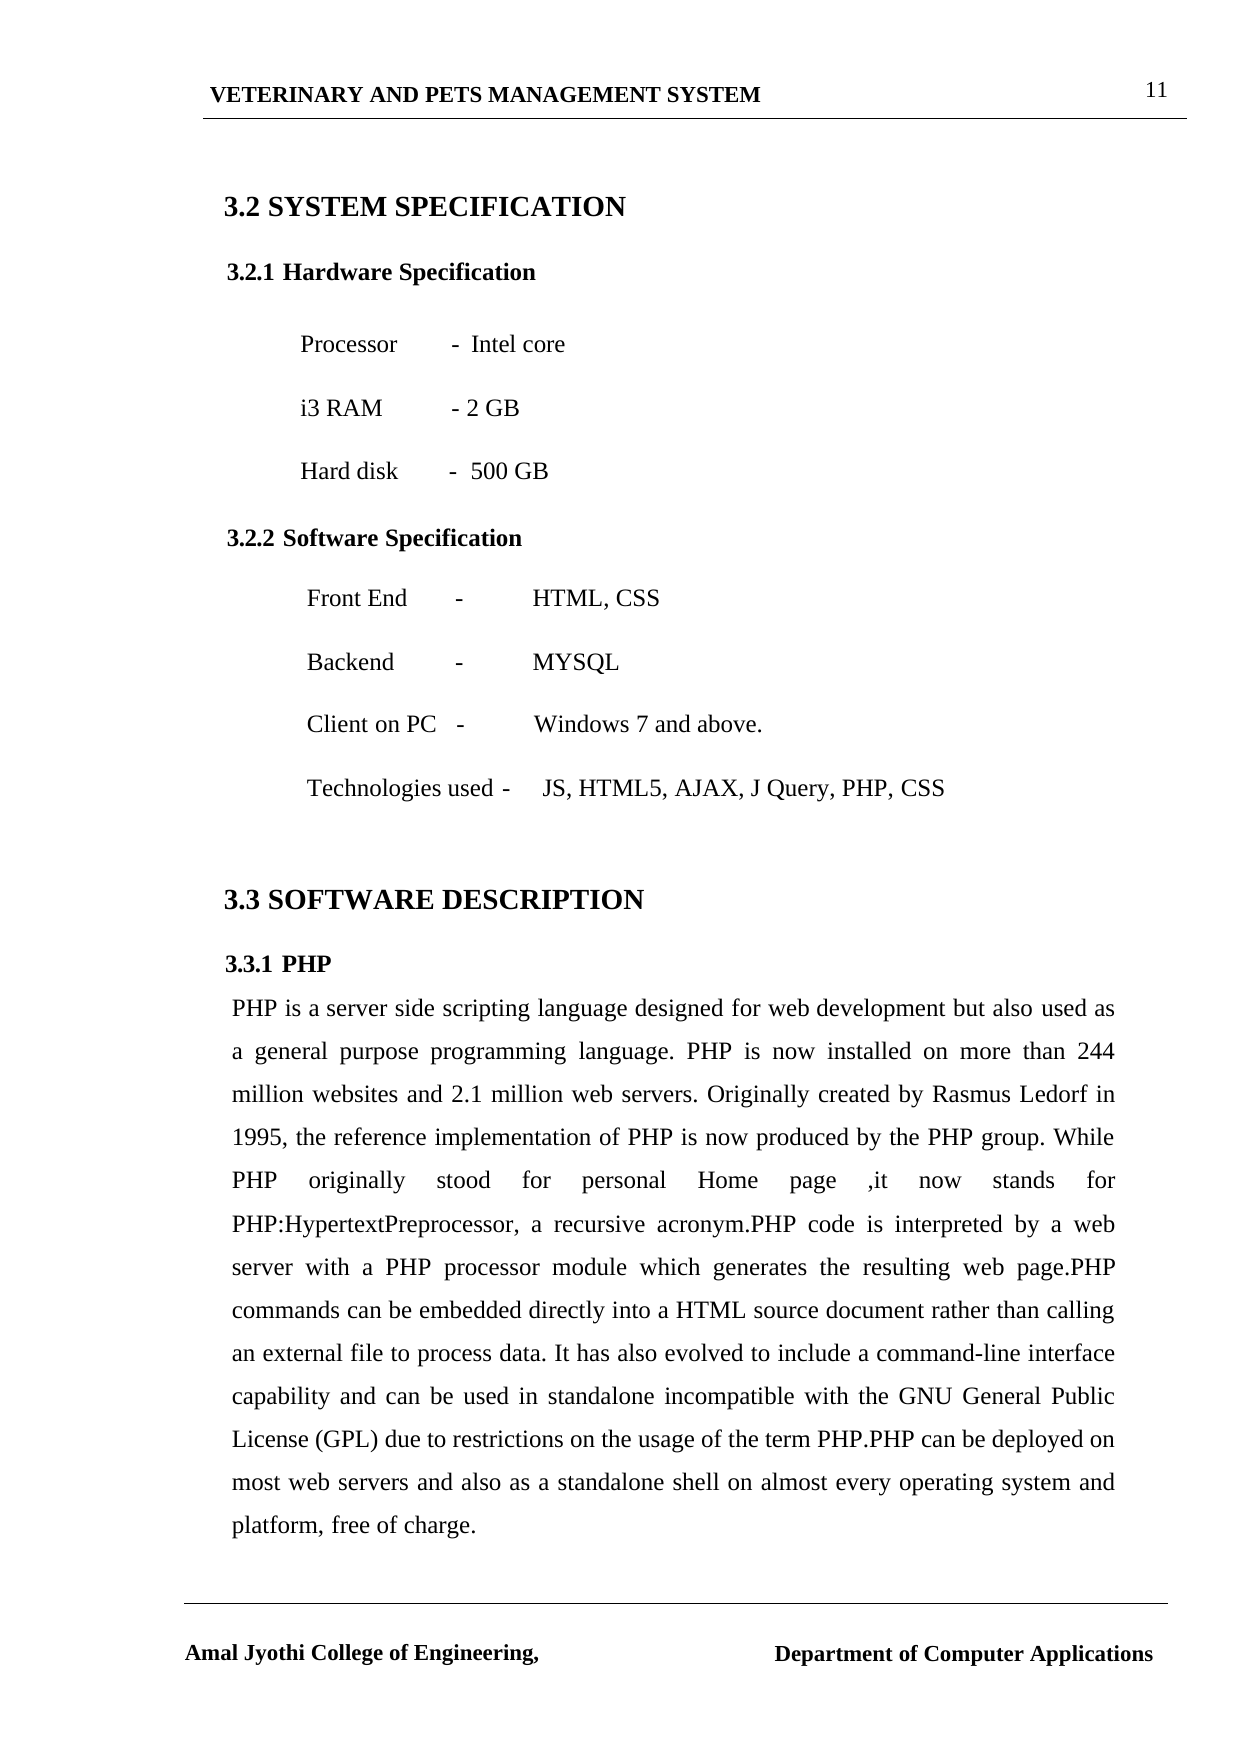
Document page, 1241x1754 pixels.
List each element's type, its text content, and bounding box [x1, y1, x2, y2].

text Client on PC - Windows 7 and above. [307, 710, 1230, 738]
subtitle SYSTEM SPECIFICATION [223, 189, 1230, 223]
text Hard disk - 500 GB [300, 457, 1230, 485]
text Technologies used - JS, HTML5, AJAX, J Query, PHP, CSS [307, 773, 1230, 802]
text Processor - Intel core i3 RAM - 2 GB [300, 329, 590, 422]
subtitle SOFTWARE DESCRIPTION [223, 882, 1230, 916]
subtitle Hardware Specification [227, 257, 1230, 286]
text PHP is a server side scripting language designed for web development but also used as a general purpose programming language. PHP is now installed on more than 244 million websites and 2.1 million web servers. Originally created by Rasmus Ledorf in 1995, the reference implementation of PHP is now produced by the PHP group. While PHP originally stood for personal Home page ,it now stands for PHP:HypertextPreprocessor, a recursive acronym.PHP code is interpreted by a web server with a PHP processor module which generates the resulting web page.PHP commands can be embedded directly into a HTML source document rather than calling an external file to process data. It has also evolved to include a command-line interface capability and can be used in standalone incompatible with the GNU General Public License (GPL) due to restrictions on the usage of the term PHP.PHP can be deployed on most web servers and also as a standalone shell on almost every operating system and platform, free of charge. [232, 993, 1116, 1539]
subtitle PHP [225, 949, 1230, 978]
subtitle Software Specification [227, 523, 1230, 552]
text Front End - HTML, CSS Backend - MYSQL [307, 583, 660, 675]
